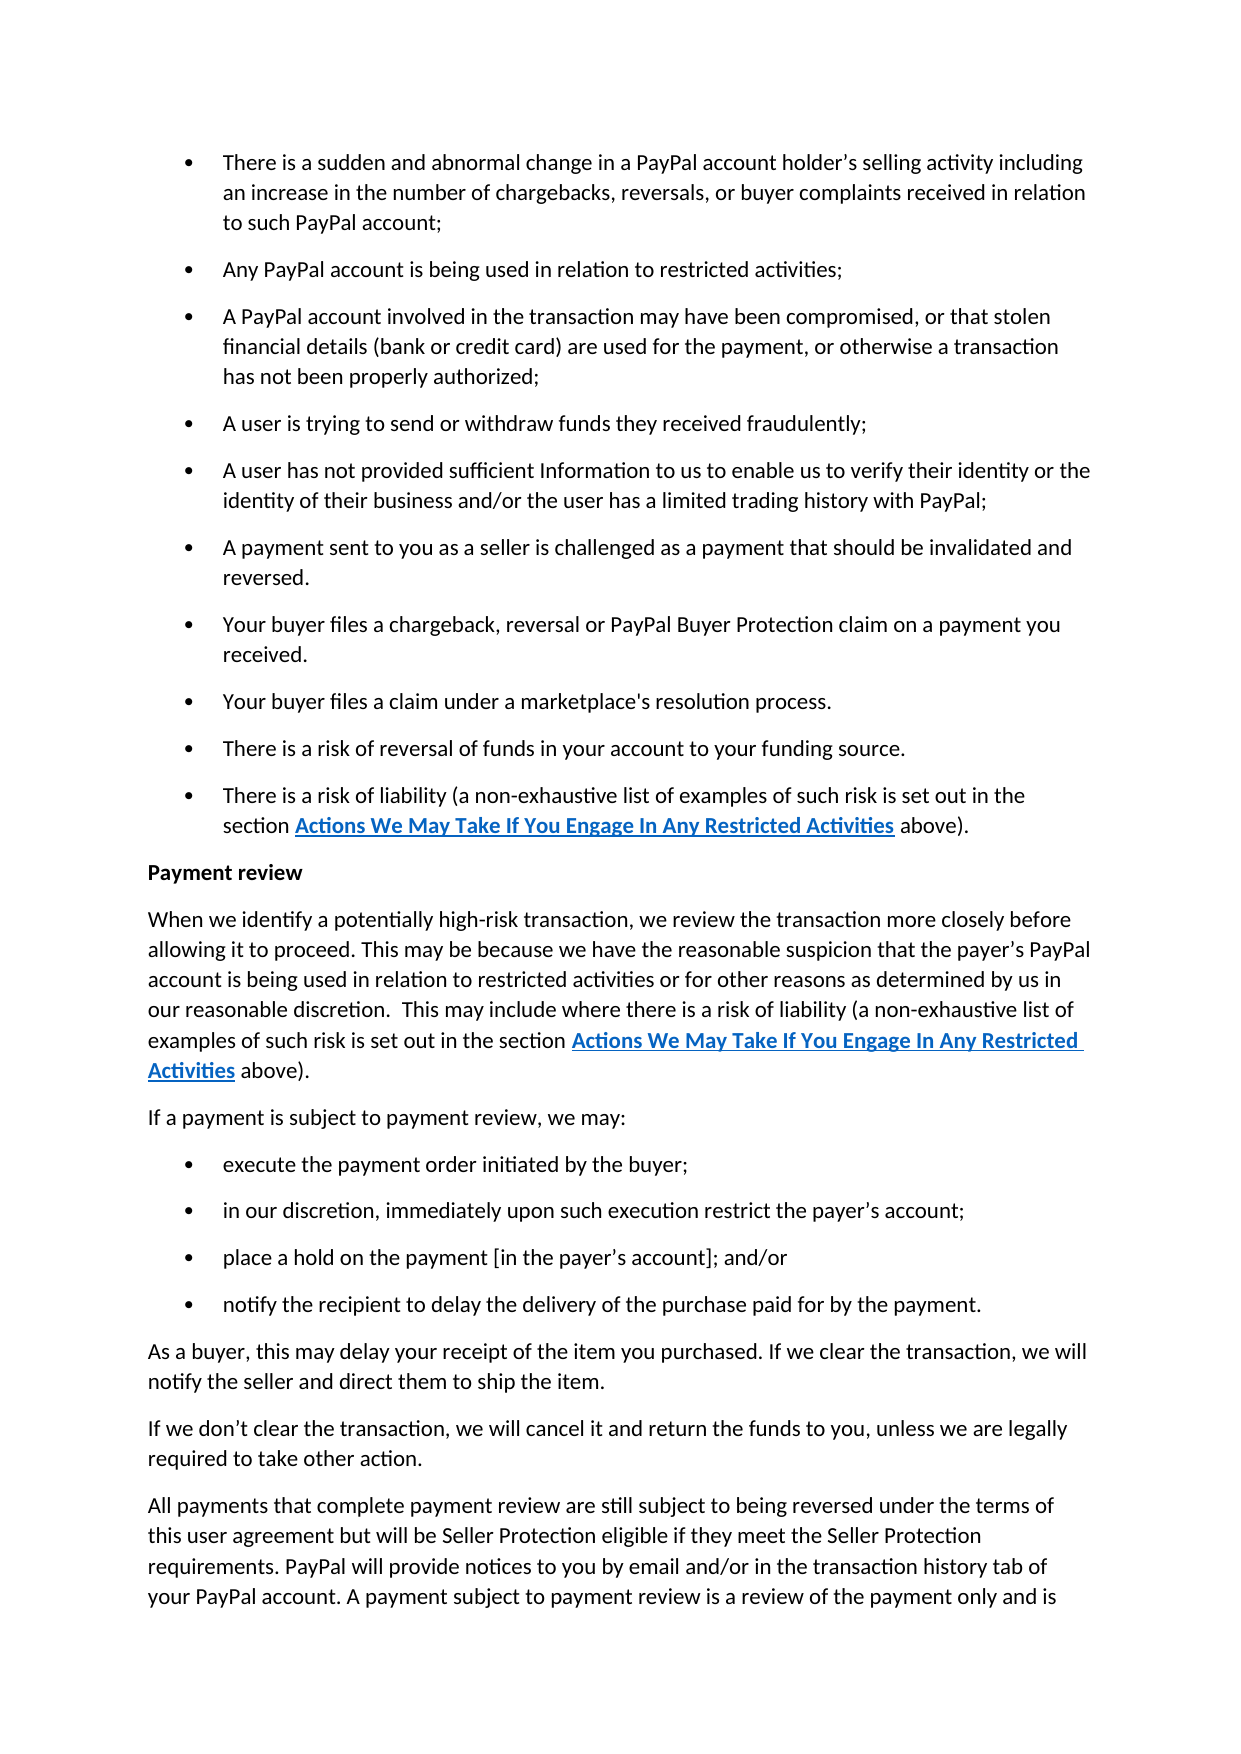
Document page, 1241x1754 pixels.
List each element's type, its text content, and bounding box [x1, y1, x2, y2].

list A user has not provided sufficient Information to us to enable us to verify their identity or the identity of their business and/or the user has a limited trading history with PayPal; [185, 456, 1093, 514]
text If we don’t clear the transaction, we will cancel it and return the funds to you, unless we are legally required to take other action. [148, 1414, 1093, 1472]
list A PayPal account involved in the transaction may have been compromised, or that stolen financial details (bank or credit card) are used for the payment, or otherwise a transaction has not been properly authorized; [185, 302, 1093, 390]
list Any PayPal account is being used in relation to restricted activities; [185, 255, 1093, 283]
list A payment sent to you as a seller is challenged as a payment that should be invalidated and reversed. [185, 533, 1093, 591]
list Your buyer files a chargeback, reversal or PayPal Buyer Protection claim on a payment you received. [185, 610, 1093, 668]
list There is a risk of reversal of funds in your account to your funding source. [185, 734, 1093, 762]
list execute the payment order initiated by the buyer; [185, 1150, 1093, 1178]
text Payment review [148, 858, 1093, 886]
text If a payment is subject to payment review, we may: [148, 1103, 1093, 1131]
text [148, 1491, 1093, 1610]
list in our discretion, immediately upon such execution restrict the payer’s account; [185, 1197, 1093, 1224]
text When we identify a potentially high-risk transaction, we review the transaction more closely before allowing it to proceed. This may be because we have the reasonable suspicion that the payer’s PayPal account is being used in relation to restricted activities or for other reasons as determined by us in our reasonable discretion. This may include where there is a risk of liability (a non-exhaustive list of examples of such risk is set out in the section Actions We May Take If You Engage In Any Restricted Activities above). [148, 905, 1093, 1084]
text As a buyer, this may delay your receipt of the item you purchased. If we clear the transaction, we will notify the seller and direct them to ship the item. [148, 1337, 1093, 1395]
list Your buyer files a claim under a marketplace's resolution process. [185, 687, 1093, 715]
list notify the recipient to delay the delivery of the purchase paid for by the payment. [185, 1290, 1093, 1318]
list There is a sudden and abnormal change in a PayPal account holder’s selling activity including an increase in the number of chargebacks, reversals, or buyer complaints received in relation to such PayPal account; [185, 148, 1093, 236]
list A user is trying to send or withdraw funds they received fraudulently; [185, 409, 1093, 437]
list There is a risk of liability (a non-exhaustive list of examples of such risk is set out in the section Actions We May Take If You Engage In Any Restricted Activities above). [185, 781, 1093, 839]
list place a hold on the payment [in the payer’s account]; and/or [185, 1243, 1093, 1271]
